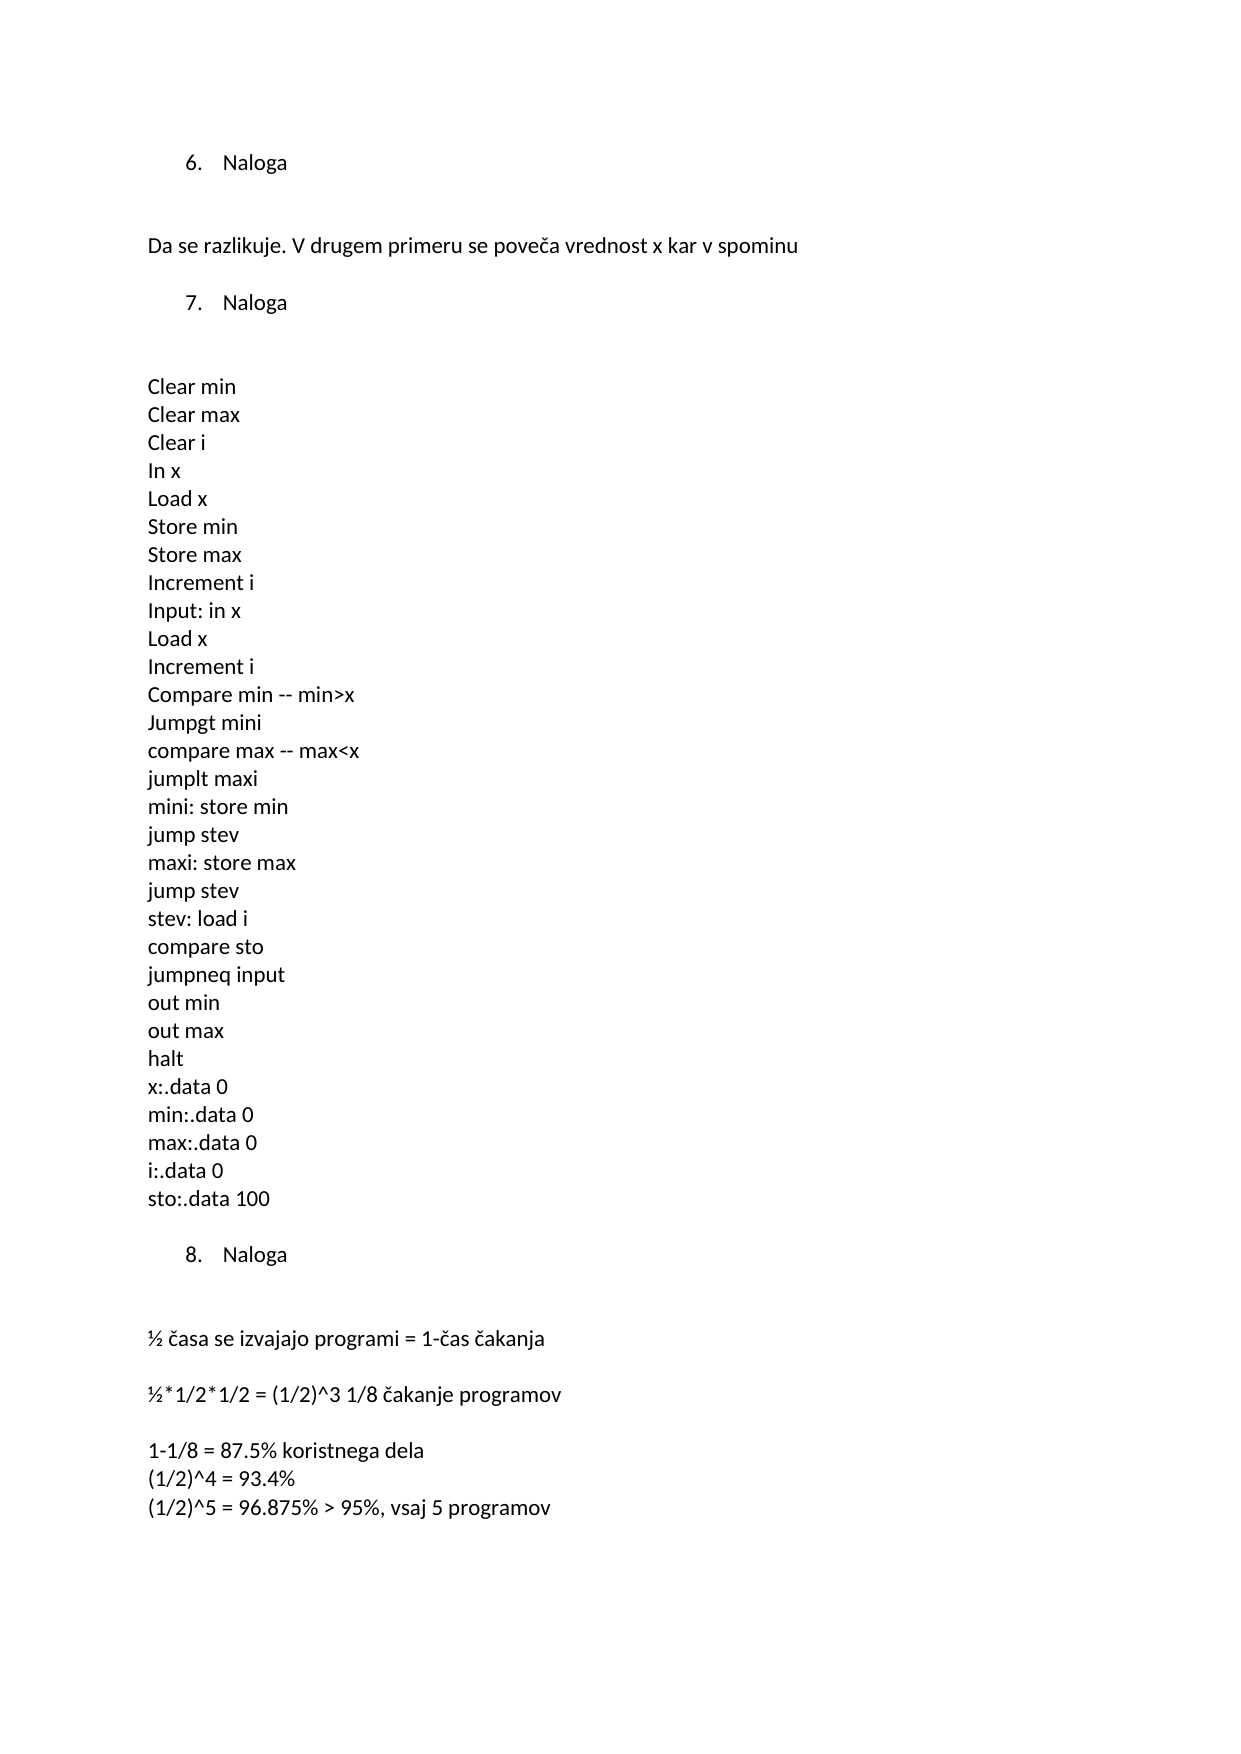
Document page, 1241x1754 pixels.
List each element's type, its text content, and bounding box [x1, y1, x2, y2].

text min:.data 0 [148, 1100, 1093, 1128]
text compare sto [148, 932, 1093, 960]
text i:.data 0 [148, 1156, 1093, 1184]
text x:.data 0 [148, 1072, 1093, 1100]
text Store max [148, 540, 1093, 568]
text jump stev [148, 876, 1093, 904]
text Increment i [148, 568, 1093, 596]
text sto:.data 100 [148, 1184, 1093, 1212]
text (1/2)^5 = 96.875% > 95%, vsaj 5 programov [148, 1493, 1093, 1521]
text Input: in x [148, 596, 1093, 624]
text Load x [148, 624, 1093, 652]
text Jumpgt mini [148, 708, 1093, 736]
text Increment i [148, 652, 1093, 680]
text Store min [148, 512, 1093, 540]
text Clear min [148, 372, 1093, 400]
text out max [148, 1016, 1093, 1044]
text ½ časa se izvajajo programi = 1-čas čakanja [148, 1324, 1093, 1352]
text halt [148, 1044, 1093, 1072]
text stev: load i [148, 904, 1093, 932]
text ½*1/2*1/2 = (1/2)^3 1/8 čakanje programov [148, 1381, 1093, 1408]
text Compare min -- min>x [148, 680, 1093, 708]
text jumpneq input [148, 960, 1093, 988]
text Clear max [148, 400, 1093, 428]
text jump stev [148, 820, 1093, 848]
text out min [148, 988, 1093, 1016]
text maxi: store max [148, 848, 1093, 876]
text jumplt maxi [148, 764, 1093, 792]
text compare max -- max<x [148, 736, 1093, 764]
text (1/2)^4 = 93.4% [148, 1464, 1093, 1493]
text 1-1/8 = 87.5% koristnega dela [148, 1437, 1093, 1464]
text mini: store min [148, 792, 1093, 820]
list Naloga [185, 1240, 1093, 1268]
text Da se razlikuje. V drugem primeru se poveča vrednost x kar v spominu [148, 232, 1093, 260]
list Naloga [185, 288, 1093, 316]
text Clear i [148, 428, 1093, 456]
list Naloga [185, 148, 1093, 176]
text max:.data 0 [148, 1128, 1093, 1156]
text In x [148, 456, 1093, 484]
text Load x [148, 484, 1093, 512]
